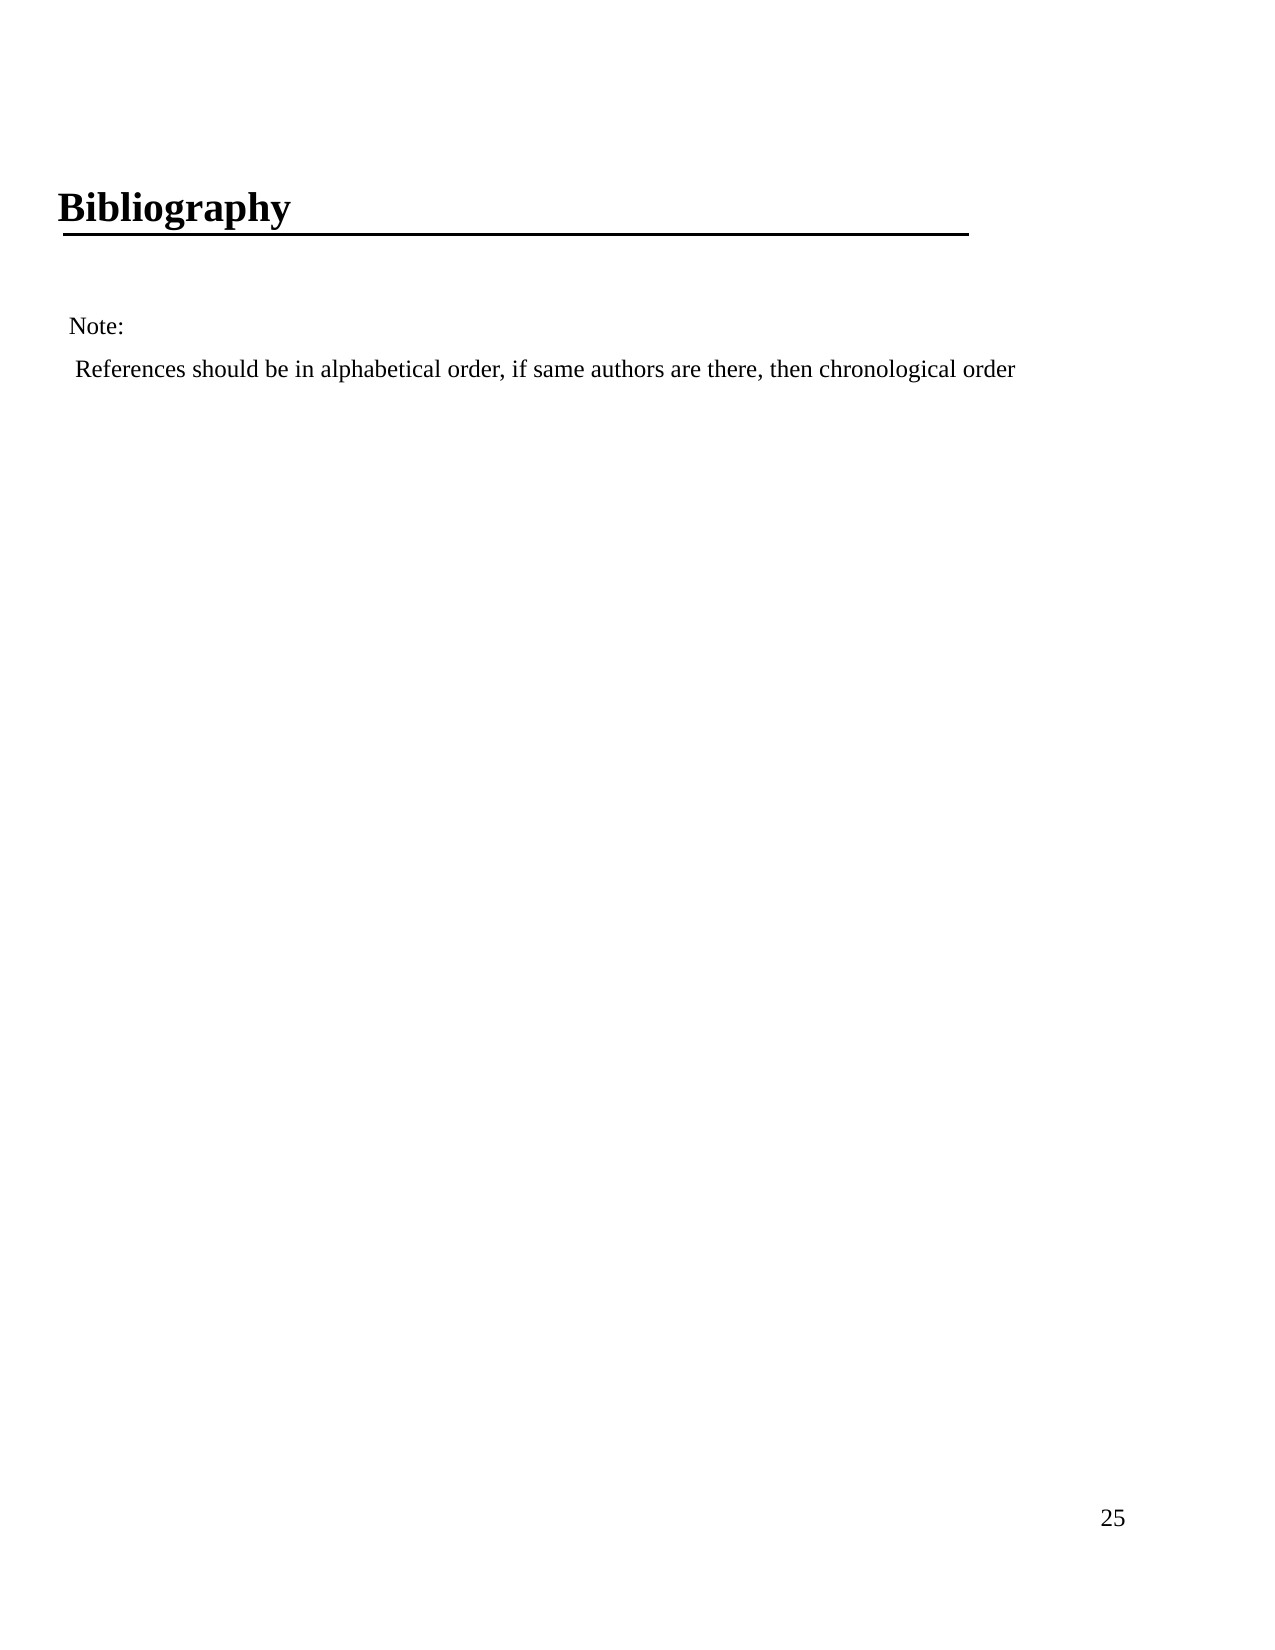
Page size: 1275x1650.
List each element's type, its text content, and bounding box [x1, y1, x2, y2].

text References should be in alphabetical order, if same authors are there, then chronological order [68, 354, 1177, 383]
text Note: [68, 311, 1177, 340]
subtitle Bibliography [57, 182, 1125, 230]
